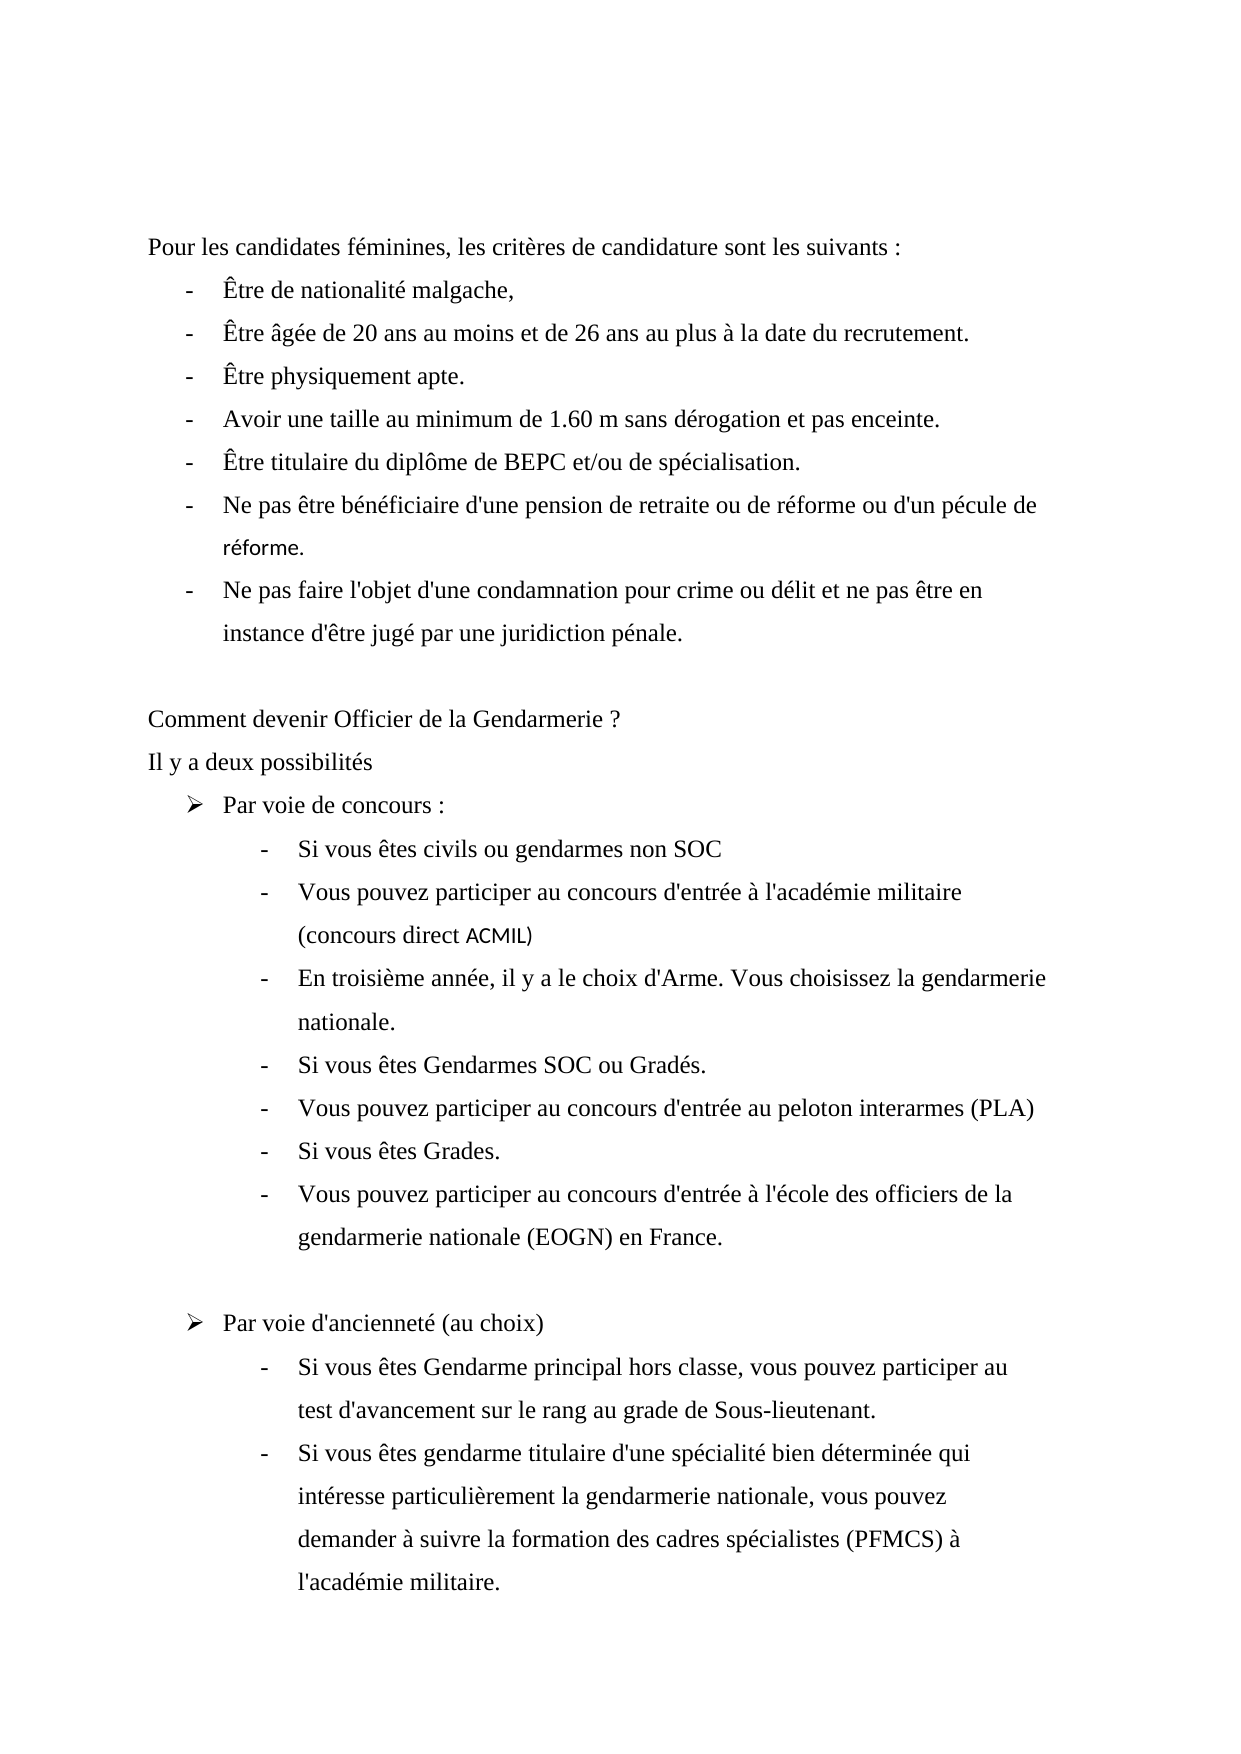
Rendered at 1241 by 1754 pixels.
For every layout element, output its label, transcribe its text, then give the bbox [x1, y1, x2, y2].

list Vous pouvez participer au concours d'entrée à l'école des officiers de la gendarmerie nationale (EOGN) en France. [260, 1179, 1048, 1251]
list Ne pas faire l'objet d'une condamnation pour crime ou délit et ne pas être en instance d'être jugé par une juridiction pénale. [185, 575, 1048, 647]
text Comment devenir Officier de la Gendarmerie ? [148, 704, 1048, 733]
list Si vous êtes Gendarme principal hors classe, vous pouvez participer au test d'avancement sur le rang au grade de Sous-lieutenant. [260, 1352, 1048, 1423]
list Être titulaire du diplôme de BEPC et/ou de spécialisation. [185, 447, 1048, 476]
list Vous pouvez participer au concours d'entrée au peloton interarmes (PLA) [260, 1093, 1048, 1122]
list Si vous êtes gendarme titulaire d'une spécialité bien déterminée qui intéresse particulièrement la gendarmerie nationale, vous pouvez demander à suivre la formation des cadres spécialistes (PFMCS) à l'académie militaire. [260, 1438, 1048, 1596]
list Si vous êtes Grades. [260, 1136, 1048, 1165]
text Pour les candidates féminines, les critères de candidature sont les suivants : [148, 232, 1048, 260]
list Ne pas être bénéficiaire d'une pension de retraite ou de réforme ou d'un pécule de réforme. [185, 490, 1048, 561]
list Vous pouvez participer au concours d'entrée à l'académie militaire (concours direct ACMIL) [260, 877, 1048, 949]
list Si vous êtes civils ou gendarmes non SOC [260, 834, 1048, 862]
list Être âgée de 20 ans au moins et de 26 ans au plus à la date du recrutement. [185, 318, 1048, 347]
list Avoir une taille au minimum de 1.60 m sans dérogation et pas enceinte. [185, 404, 1048, 433]
list Être physiquement apte. [185, 361, 1048, 390]
list Par voie d'ancienneté (au choix) [185, 1308, 1048, 1337]
list Par voie de concours : [185, 791, 1048, 819]
list Si vous êtes Gendarmes SOC ou Gradés. [260, 1050, 1048, 1078]
list En troisième année, il y a le choix d'Arme. Vous choisissez la gendarmerie nationale. [260, 963, 1048, 1035]
list Être de nationalité malgache, [185, 275, 1048, 303]
text Il y a deux possibilités [148, 747, 1048, 776]
